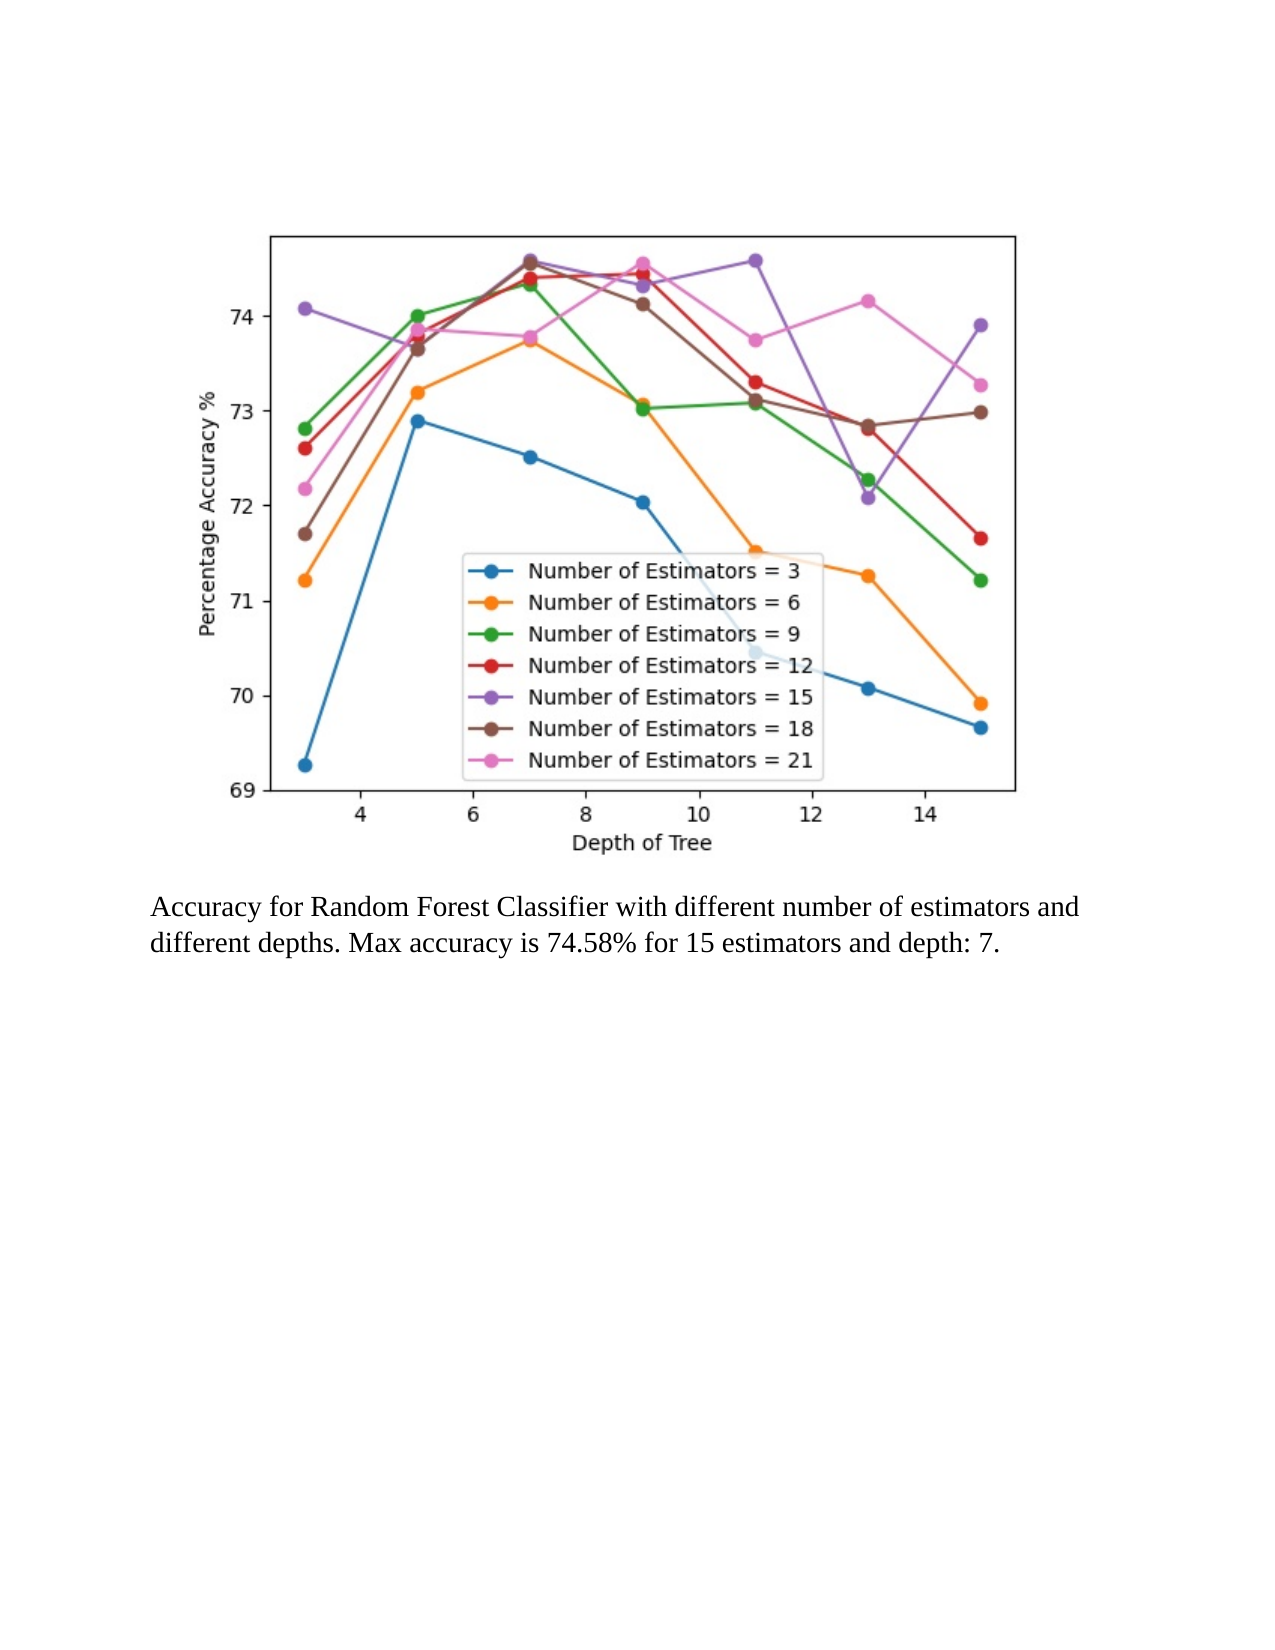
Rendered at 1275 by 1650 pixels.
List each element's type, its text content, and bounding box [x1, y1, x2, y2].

text Accuracy for Random Forest Classifier with different number of estimators and different depths. Max accuracy is 74.58% for 15 estimators and depth: 7. [150, 889, 1125, 958]
picture [150, 150, 1110, 870]
